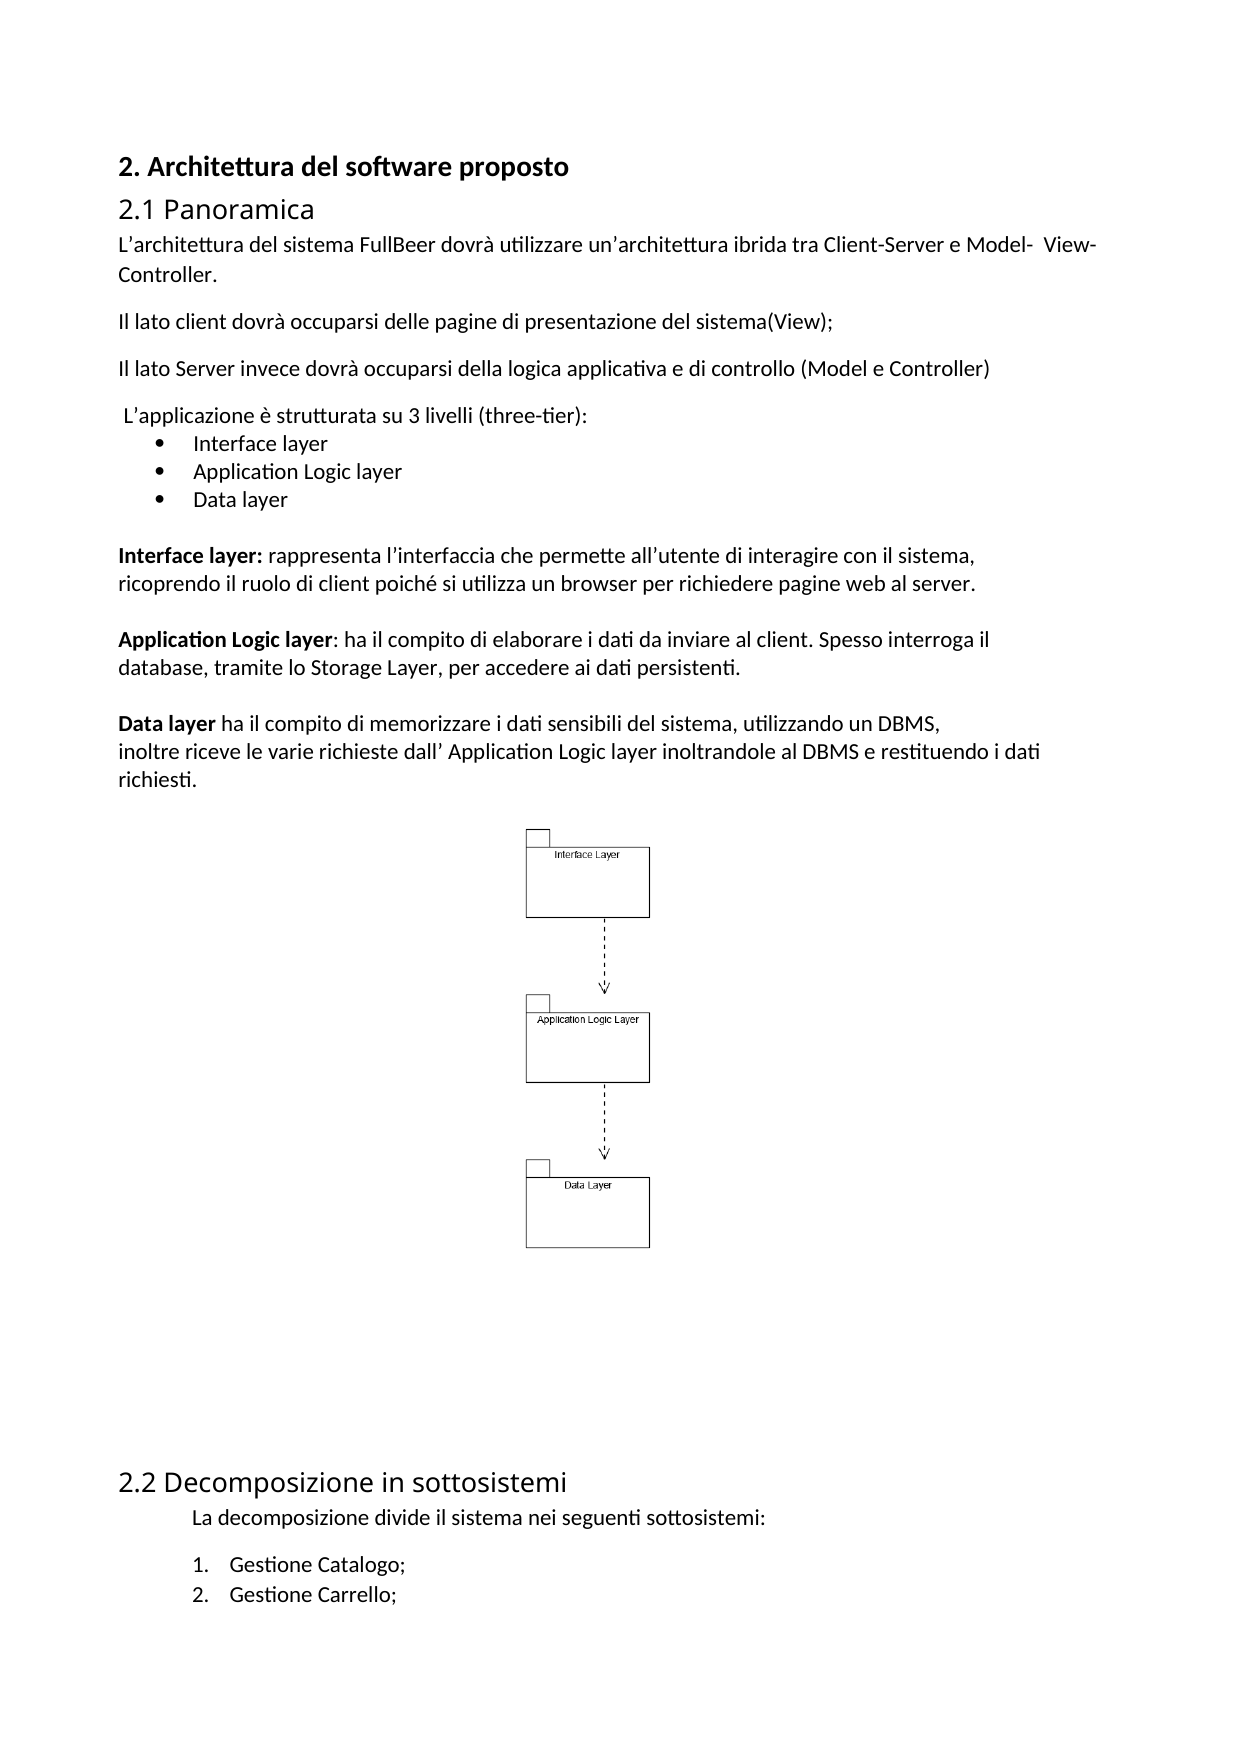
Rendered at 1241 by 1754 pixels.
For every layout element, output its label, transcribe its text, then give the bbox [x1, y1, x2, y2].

text Data layer ha il compito di memorizzare i dati sensibili del sistema, utilizzando un DBMS, [118, 709, 1122, 737]
text Il lato client dovrà occuparsi delle pagine di presentazione del sistema(View); [118, 307, 1122, 335]
text Il lato Server invece dovrà occuparsi della logica applicativa e di controllo (Model e Controller) [118, 354, 1122, 382]
text database, tramite lo Storage Layer, per accedere ai dati persistenti. [118, 653, 1122, 681]
text La decomposizione divide il sistema nei seguenti sottosistemi: [118, 1503, 1122, 1531]
list Data layer [156, 485, 1122, 513]
subtitle 2.2 Decomposizione in sottosistemi [118, 1463, 1122, 1500]
text inoltre riceve le varie richieste dall’ Application Logic layer inoltrandole al DBMS e restituendo i dati richiesti. [118, 737, 1122, 793]
list Interface layer [156, 429, 1122, 457]
text L’applicazione è strutturata su 3 livelli (three-tier): [118, 401, 1122, 429]
picture [475, 821, 678, 1262]
list Gestione Carrello; [192, 1580, 1122, 1608]
subtitle 2.1 Panoramica [118, 190, 1122, 227]
text Interface layer: rappresenta l’interfaccia che permette all’utente di interagire con il sistema, [118, 541, 1122, 569]
subtitle 2. Architettura del software proposto [118, 148, 1122, 183]
text ricoprendo il ruolo di client poiché si utilizza un browser per richiedere pagine web al server. [118, 569, 1122, 597]
text L’architettura del sistema FullBeer dovrà utilizzare un’architettura ibrida tra Client-Server e Model- View-Controller. [118, 230, 1122, 288]
list Application Logic layer [156, 457, 1122, 485]
text Application Logic layer: ha il compito di elaborare i dati da inviare al client. Spesso interroga il [118, 625, 1122, 653]
list Gestione Catalogo; [192, 1550, 1122, 1578]
